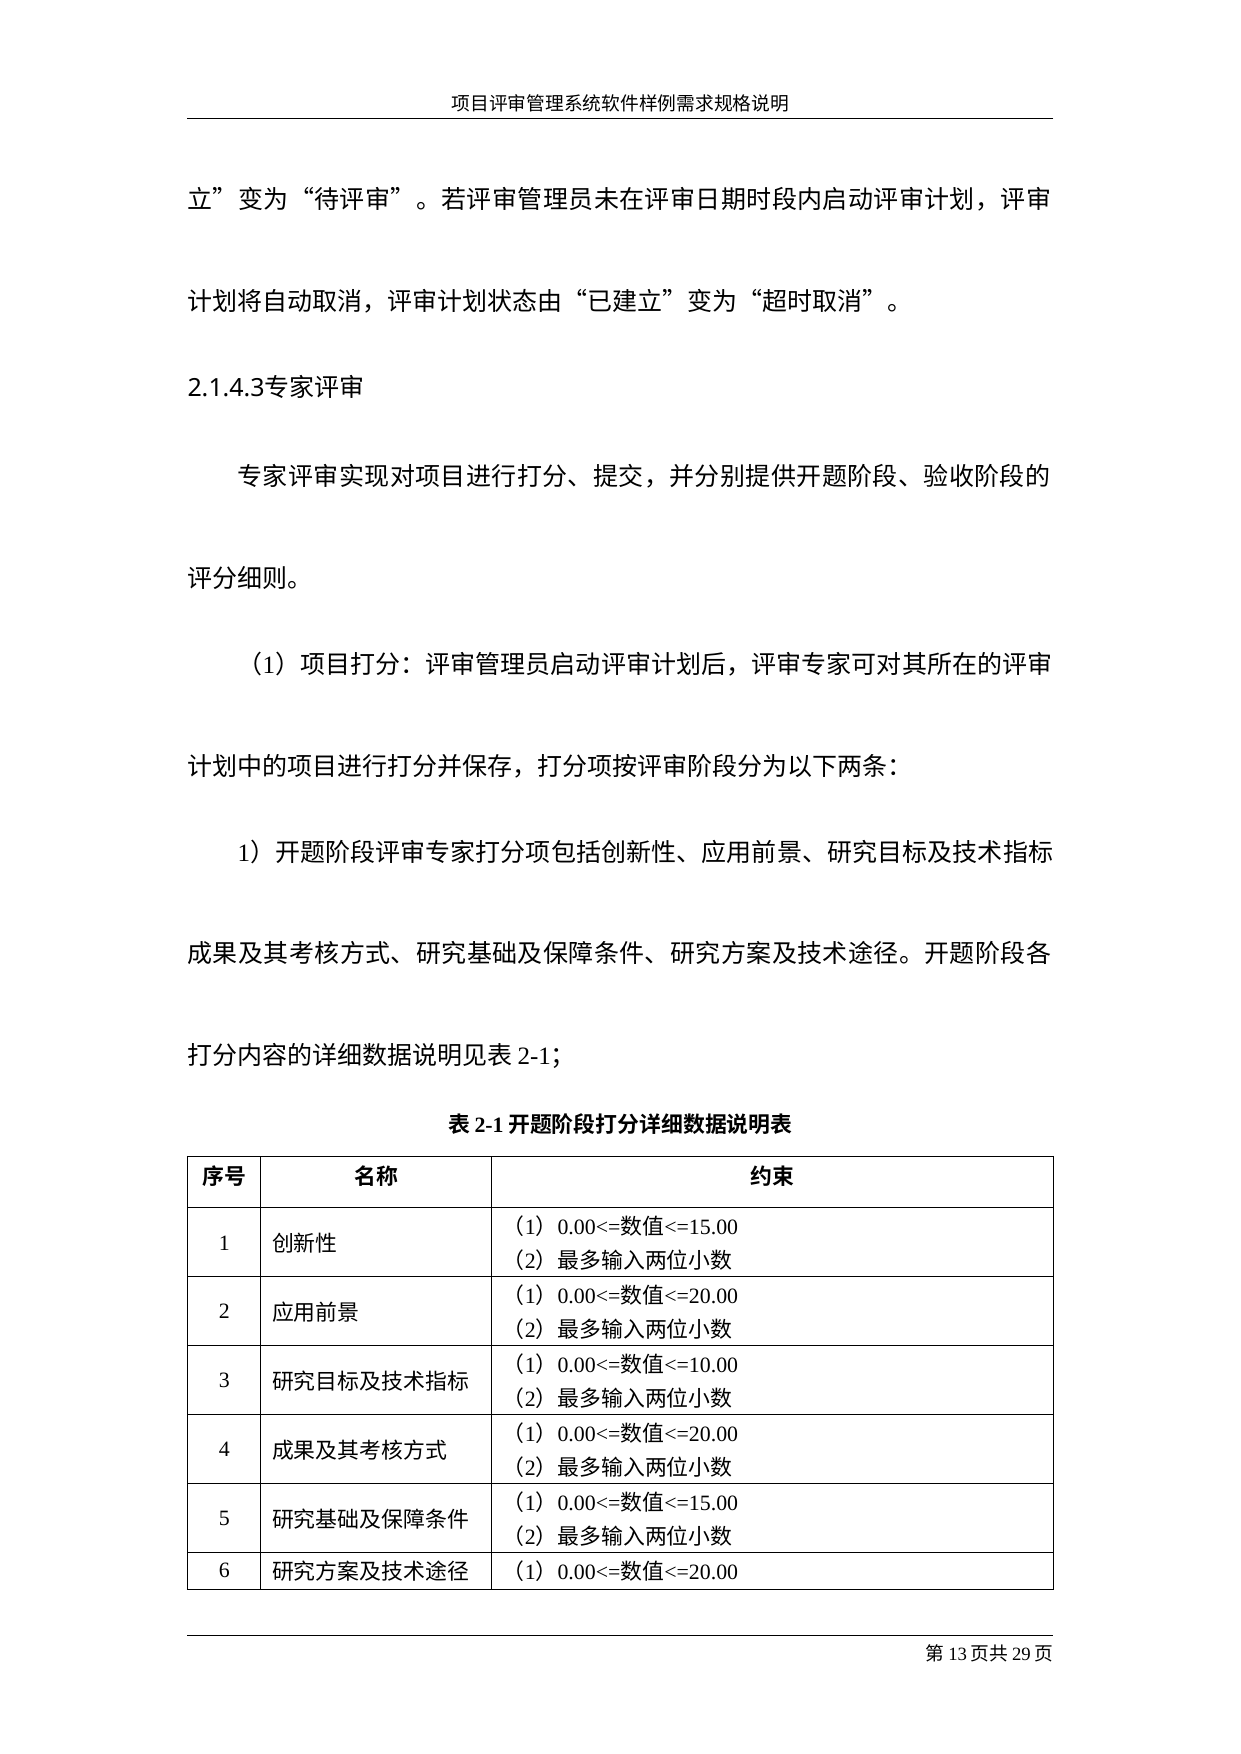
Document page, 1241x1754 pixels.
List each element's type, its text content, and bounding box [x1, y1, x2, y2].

table_header 约束 [492, 1157, 1053, 1207]
table_cell 5 [188, 1484, 260, 1552]
table_cell （1）0.00<=数值<=20.00 （2）最多输入两位小数 [492, 1553, 1053, 1589]
table_header 序号 [188, 1157, 260, 1207]
table_cell 研究基础及保障条件 [261, 1484, 491, 1552]
subtitle 专家评审 [187, 352, 1053, 420]
table_cell （1）0.00<=数值<=20.00 （2）最多输入两位小数 [492, 1277, 1053, 1345]
table_cell （1）0.00<=数值<=10.00 （2）最多输入两位小数 [492, 1346, 1053, 1414]
table_cell 成果及其考核方式 [261, 1415, 491, 1483]
table_cell 3 [188, 1346, 260, 1414]
table_cell 应用前景 [261, 1277, 491, 1345]
list 项目打分：评审管理员启动评审计划后，评审专家可对其所在的评审计划中的项目进行打分并保存，打分项按评审阶段分为以下两条： [187, 628, 1053, 798]
text 表2-1开题阶段打分详细数据说明表 [187, 1106, 1053, 1140]
table_cell 研究方案及技术途径 [261, 1553, 491, 1589]
table_cell （1）0.00<=数值<=15.00 （2）最多输入两位小数 [492, 1484, 1053, 1552]
table_cell 创新性 [261, 1208, 491, 1276]
table_cell 6 [188, 1553, 260, 1589]
table_cell 2 [188, 1277, 260, 1345]
text 1）开题阶段评审专家打分项包括创新性、应用前景、研究目标及技术指标、成果及其考核方式、研究基础及保障条件、研究方案及技术途径。开题阶段各打分内容的详细数据说明见表2-1； [187, 816, 1053, 1088]
table_header 名称 [261, 1157, 491, 1207]
text 专家评审实现对项目进行打分、提交，并分别提供开题阶段、验收阶段的评分细则。 [187, 440, 1053, 610]
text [187, 164, 1053, 334]
table_cell 1 [188, 1208, 260, 1276]
table_cell 研究目标及技术指标 [261, 1346, 491, 1414]
table_cell 4 [188, 1415, 260, 1483]
table_cell （1）0.00<=数值<=15.00 （2）最多输入两位小数 [492, 1208, 1053, 1276]
table_cell （1）0.00<=数值<=20.00 （2）最多输入两位小数 [492, 1415, 1053, 1483]
